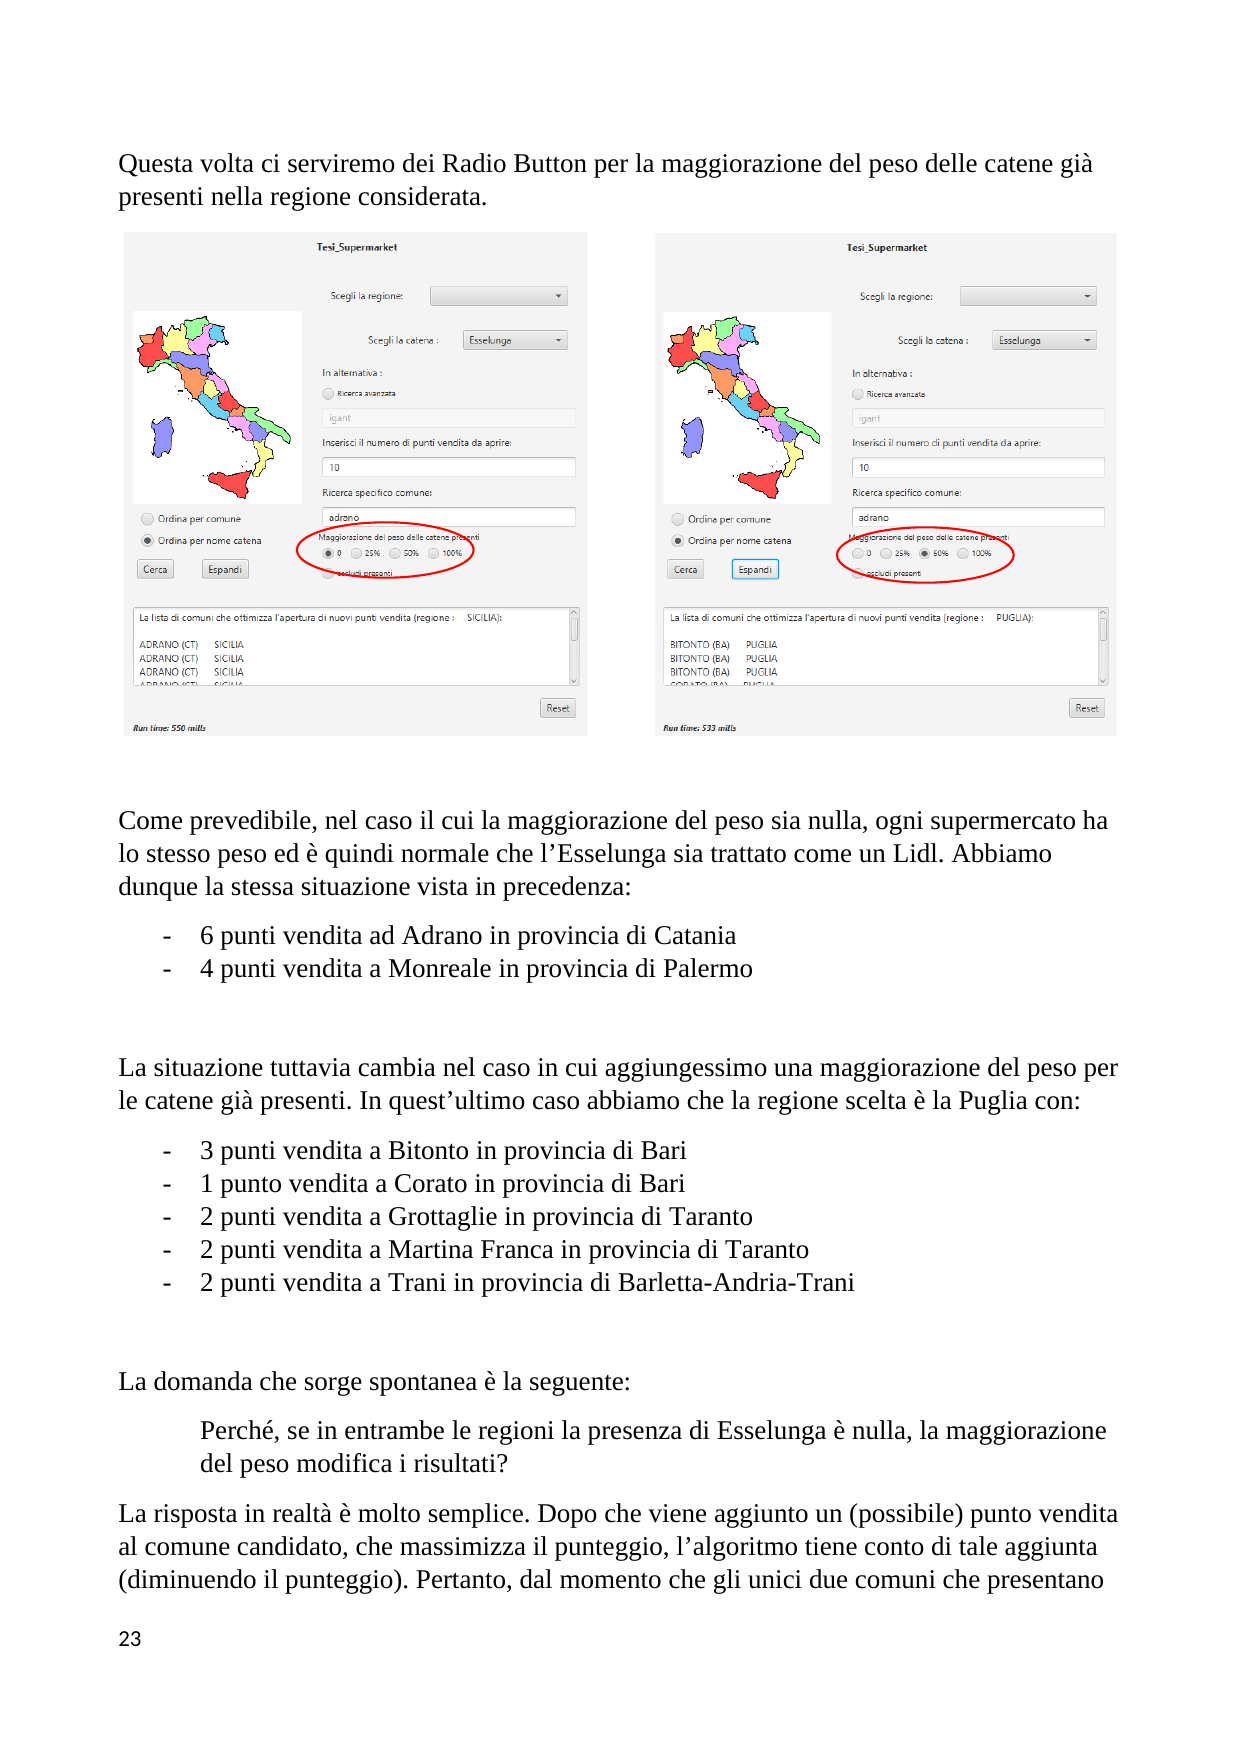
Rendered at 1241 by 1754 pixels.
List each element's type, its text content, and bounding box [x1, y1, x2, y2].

text Questa volta ci serviremo dei Radio Button per la maggiorazione del peso delle catene già presenti nella regione considerata. [118, 148, 1122, 212]
picture [123, 230, 588, 736]
list 3 punti vendita a Bitonto in provincia di Bari [162, 1134, 1122, 1165]
text Come prevedibile, nel caso il cui la maggiorazione del peso sia nulla, ogni supermercato ha lo stesso peso ed è quindi normale che l’Esselunga sia trattato come un Lidl. Abbiamo dunque la stessa situazione vista in precedenza: [118, 804, 1122, 901]
list 2 punti vendita a Trani in provincia di Barletta-Andria-Trani [162, 1266, 1122, 1297]
list 2 punti vendita a Grottaglie in provincia di Taranto [162, 1200, 1122, 1231]
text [118, 1497, 1122, 1594]
list 2 punti vendita a Martina Franca in provincia di Taranto [162, 1233, 1122, 1264]
picture [655, 233, 1117, 736]
list Perché, se in entrambe le regioni la presenza di Esselunga è nulla, la maggiorazione del peso modifica i risultati? [200, 1414, 1122, 1478]
list 6 punti vendita ad Adrano in provincia di Catania [162, 919, 1122, 951]
list 1 punto vendita a Corato in provincia di Bari [162, 1167, 1122, 1198]
text La domanda che sorge spontanea è la seguente: [118, 1365, 1122, 1396]
text La situazione tuttavia cambia nel caso in cui aggiungessimo una maggiorazione del peso per le catene già presenti. In quest’ultimo caso abbiamo che la regione scelta è la Puglia con: [118, 1052, 1122, 1116]
list 4 punti vendita a Monreale in provincia di Palermo [162, 952, 1122, 983]
